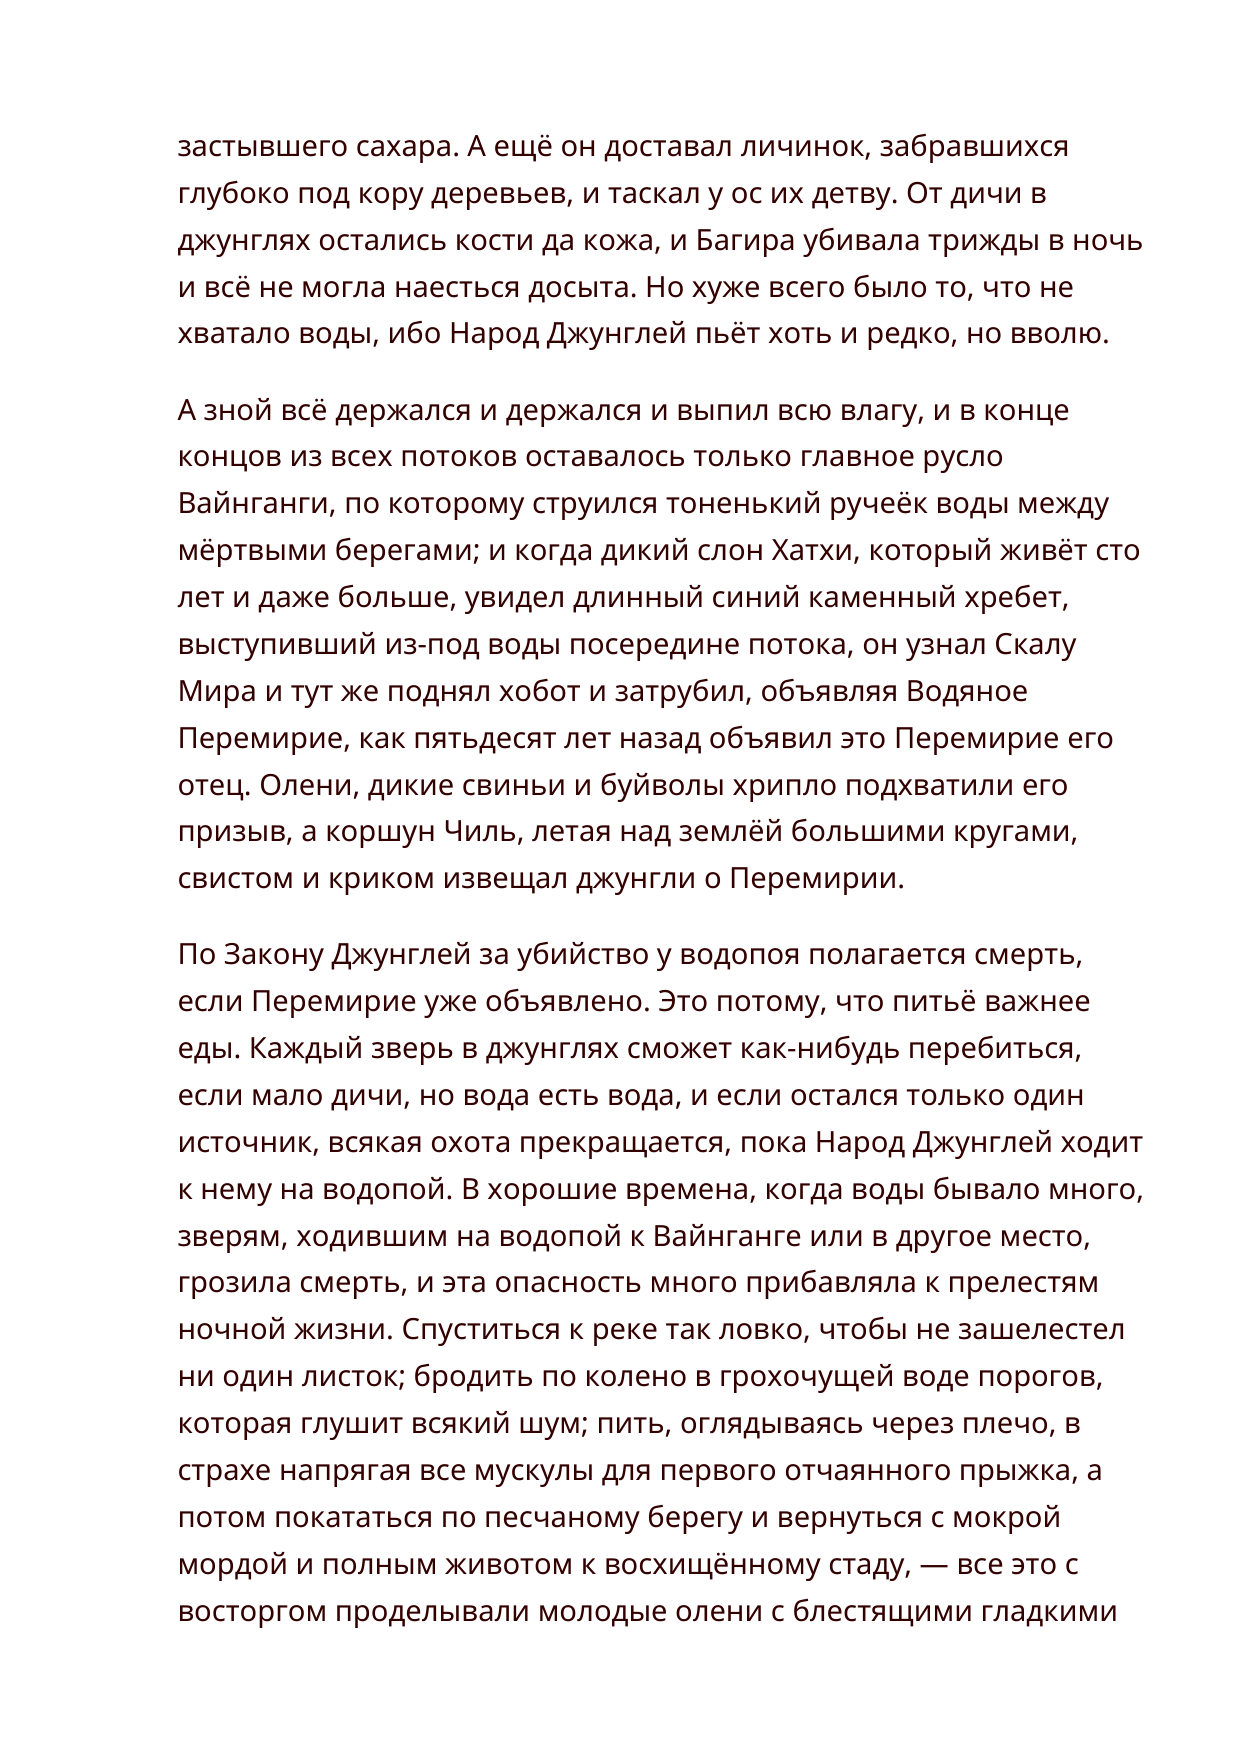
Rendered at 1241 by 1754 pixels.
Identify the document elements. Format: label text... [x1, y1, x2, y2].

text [177, 926, 1152, 1629]
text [177, 118, 1152, 352]
text А зной всё держался и держался и выпил всю влагу, и в конце концов из всех потоков оставалось только главное русло Вайнганги, по которому струился тоненький ручеёк воды между мёртвыми берегами; и когда дикий слон Хатхи, который живёт сто лет и даже больше, увидел длинный синий каменный хребет, выступивший из-под воды посередине потока, он узнал Скалу Мира и тут же поднял хобот и затрубил, объявляя Водяное Перемирие, как пятьдесят лет назад объявил это Перемирие его отец. Олени, дикие свиньи и буйволы хрипло подхватили его призыв, а коршун Чиль, летая над землёй большими кругами, свистом и криком извещал джунгли о Перемирии. [177, 382, 1152, 897]
